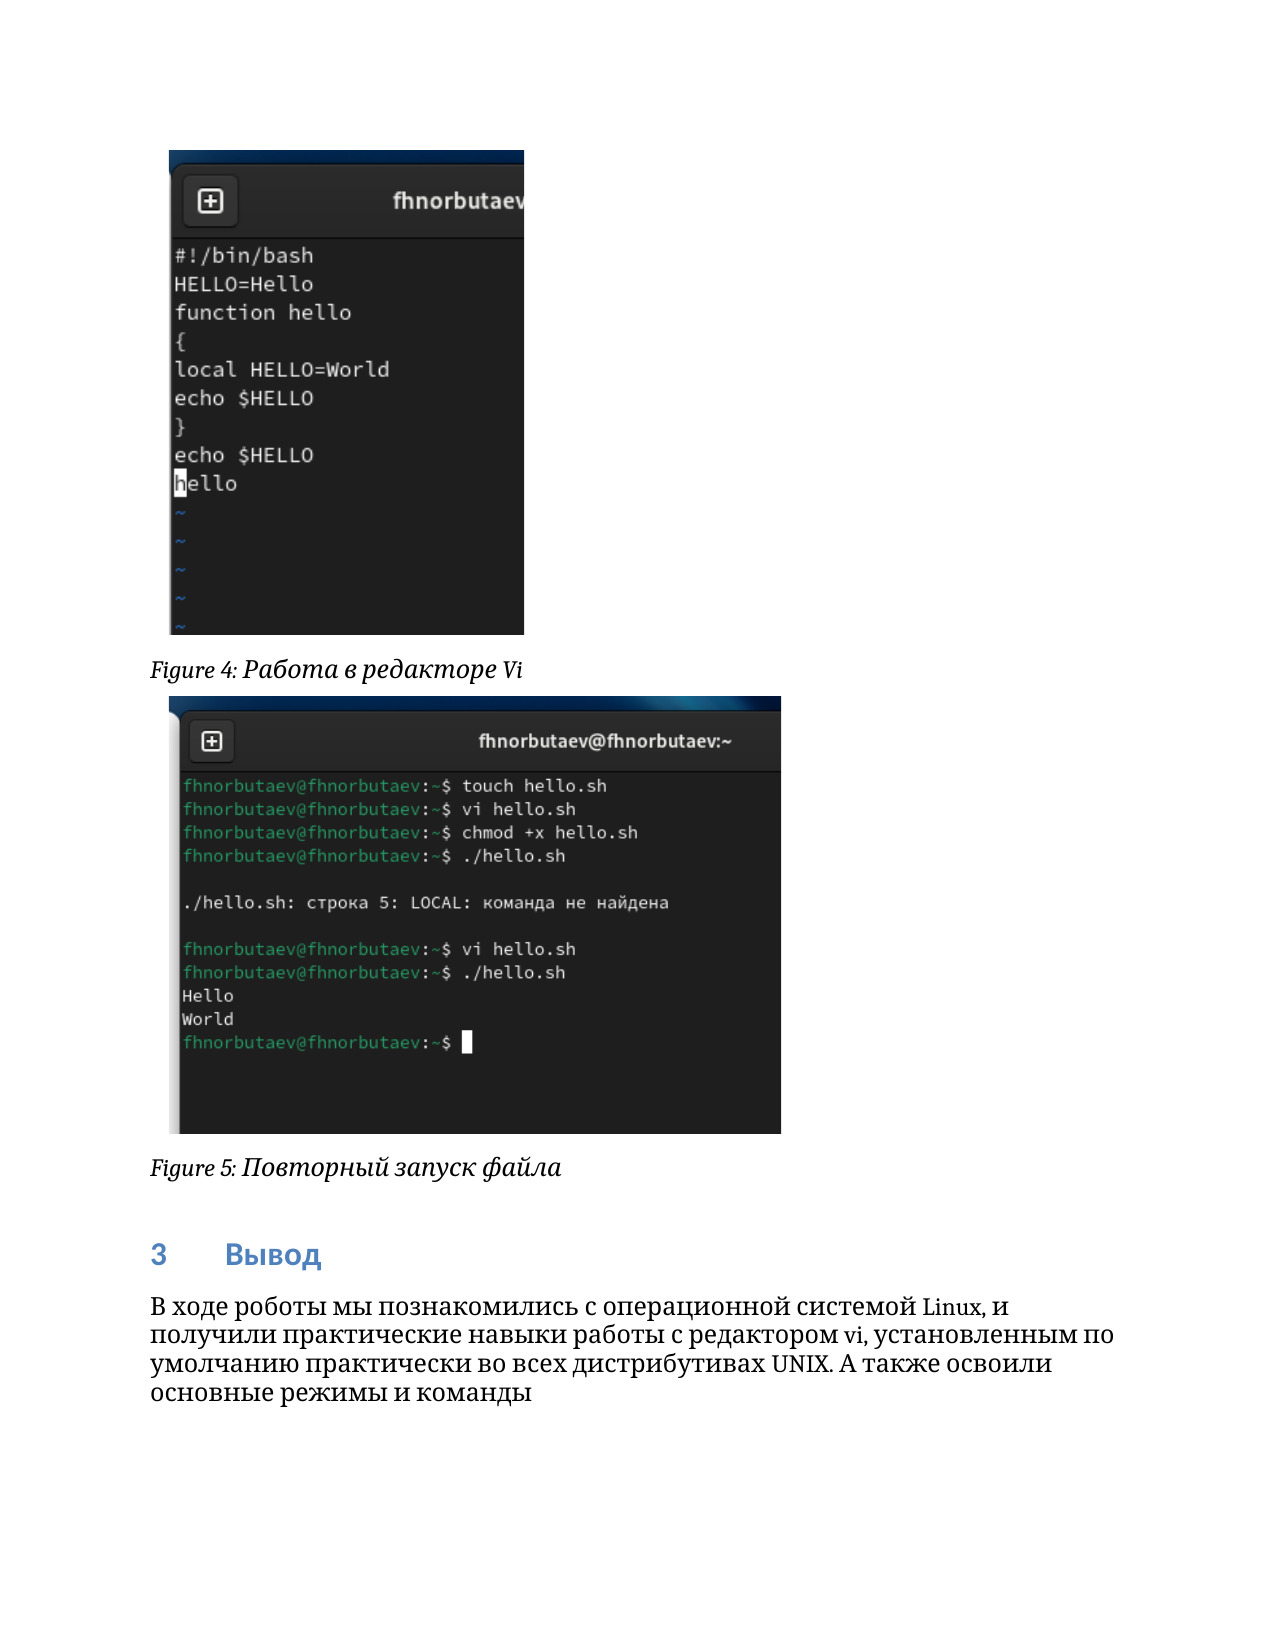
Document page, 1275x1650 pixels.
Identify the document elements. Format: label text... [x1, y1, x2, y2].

picture [168, 150, 525, 635]
text Figure 5: Повторный запуск файла [150, 1154, 1125, 1183]
text В ходе роботы мы познакомились с операционной системой Linux, и получили практические навыки работы с редактором vi, установленным по умолчанию практически во всех дистрибутивах UNIX. А также освоили основные режимы и команды [150, 1293, 1125, 1408]
picture [168, 696, 782, 1134]
subtitle 3 Вывод [150, 1233, 1125, 1274]
text Figure 4: Работа в редакторе Vi [150, 656, 1125, 684]
